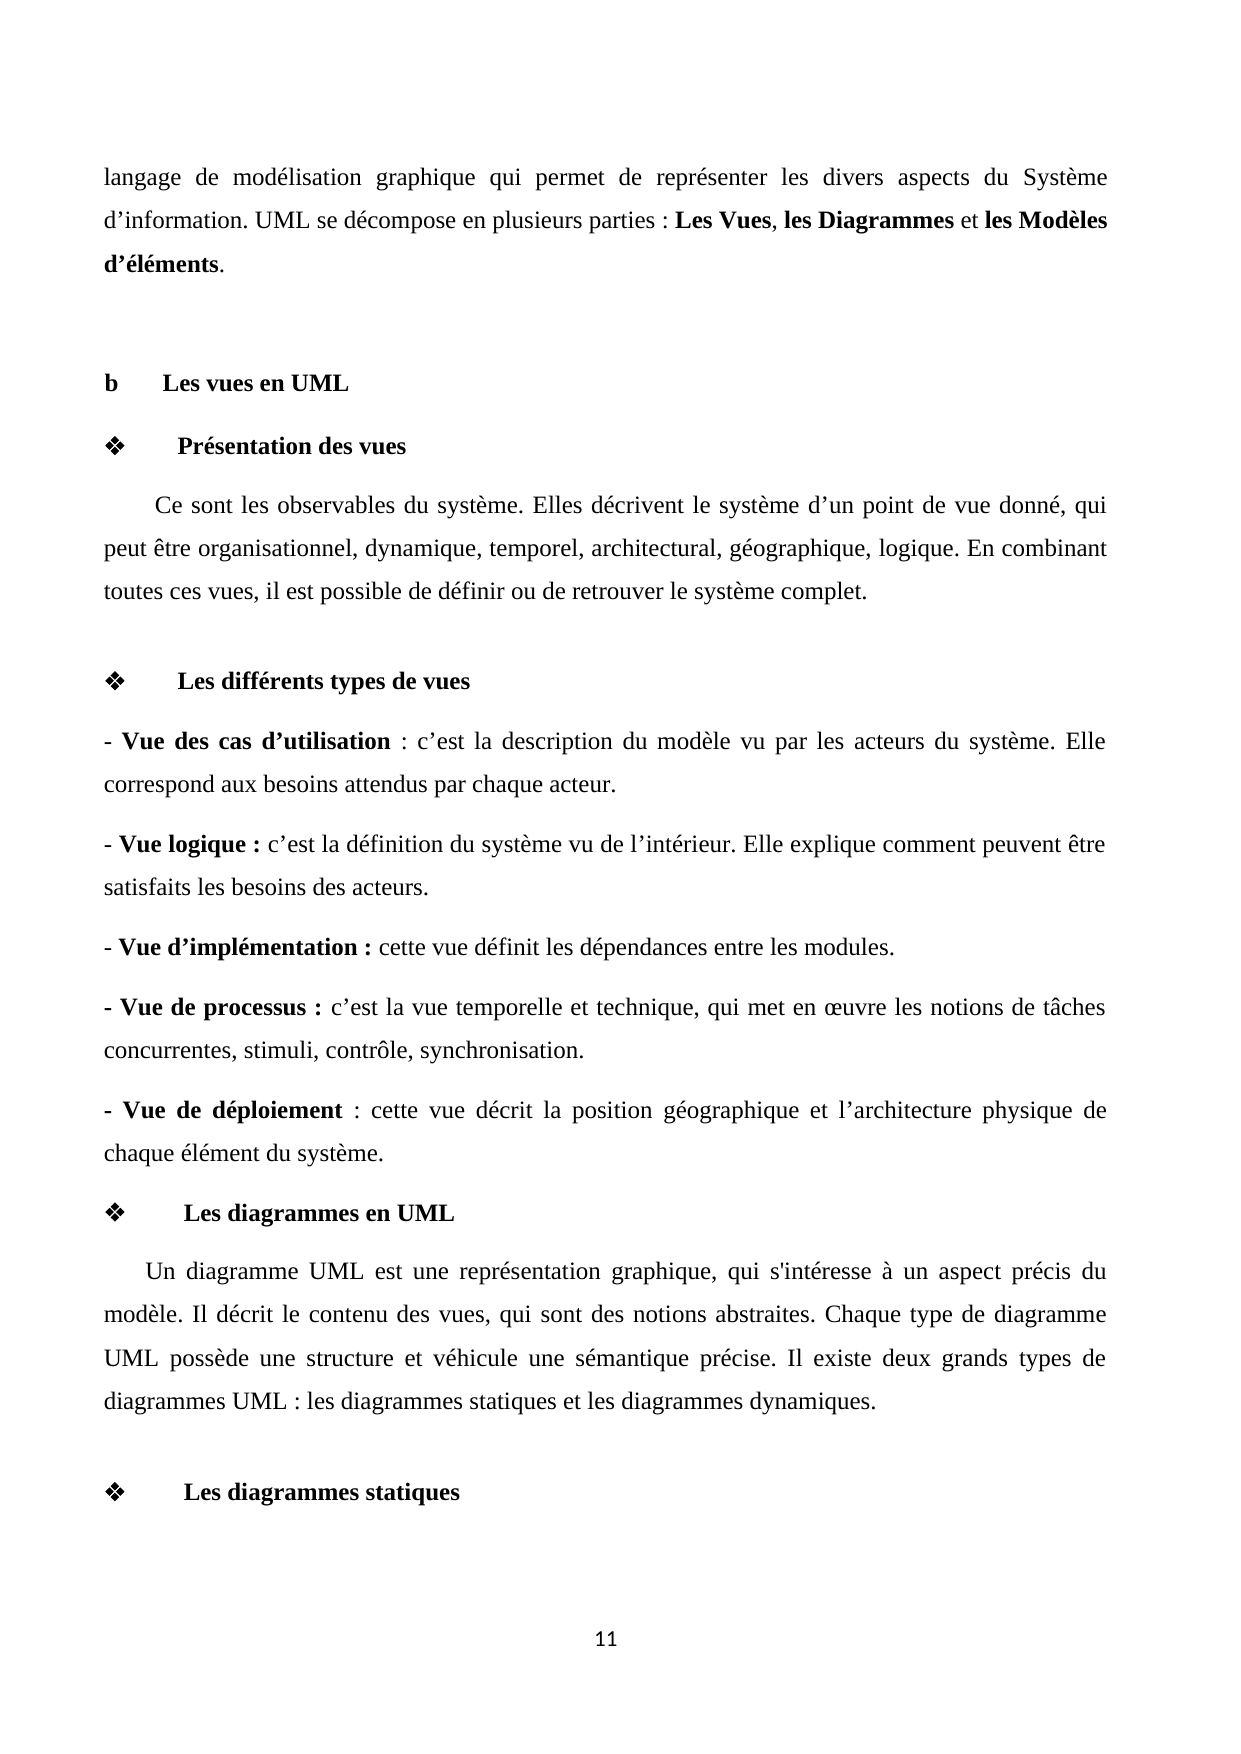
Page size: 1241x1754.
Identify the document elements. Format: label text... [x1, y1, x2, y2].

subtitle Les vues en UML [118, 368, 1107, 397]
subtitle Les diagrammes statiques [103, 1477, 1107, 1506]
subtitle Présentation des vues [103, 431, 1107, 460]
subtitle Les diagrammes en UML [103, 1198, 1107, 1226]
text - Vue d’implémentation : cette vue définit les dépendances entre les modules. [103, 932, 1107, 961]
text - Vue de déploiement : cette vue décrit la position géographique et l’architecture physique de chaque élément du système. [103, 1095, 1107, 1167]
subtitle Les différents types de vues [103, 666, 1107, 695]
text - Vue logique : c’est la définition du système vu de l’intérieur. Elle explique comment peuvent être satisfaits les besoins des acteurs. [103, 829, 1107, 901]
text - Vue de processus : c’est la vue temporelle et technique, qui met en œuvre les notions de tâches concurrentes, stimuli, contrôle, synchronisation. [103, 992, 1107, 1064]
text - Vue des cas d’utilisation : c’est la description du modèle vu par les acteurs du système. Elle correspond aux besoins attendus par chaque acteur. [103, 726, 1107, 798]
text Un diagramme UML est une représentation graphique, qui s'intéresse à un aspect précis du modèle. Il décrit le contenu des vues, qui sont des notions abstraites. Chaque type de diagramme UML possède une structure et véhicule une sémantique précise. Il existe deux grands types de diagrammes UML : les diagrammes statiques et les diagrammes dynamiques. [103, 1256, 1107, 1414]
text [103, 162, 1107, 277]
list Ce sont les observables du système. Elles décrivent le système d’un point de vue donné, qui peut être organisationnel, dynamique, temporel, architectural, géographique, logique. En combinant toutes ces vues, il est possible de définir ou de retrouver le système complet. [103, 490, 1107, 605]
